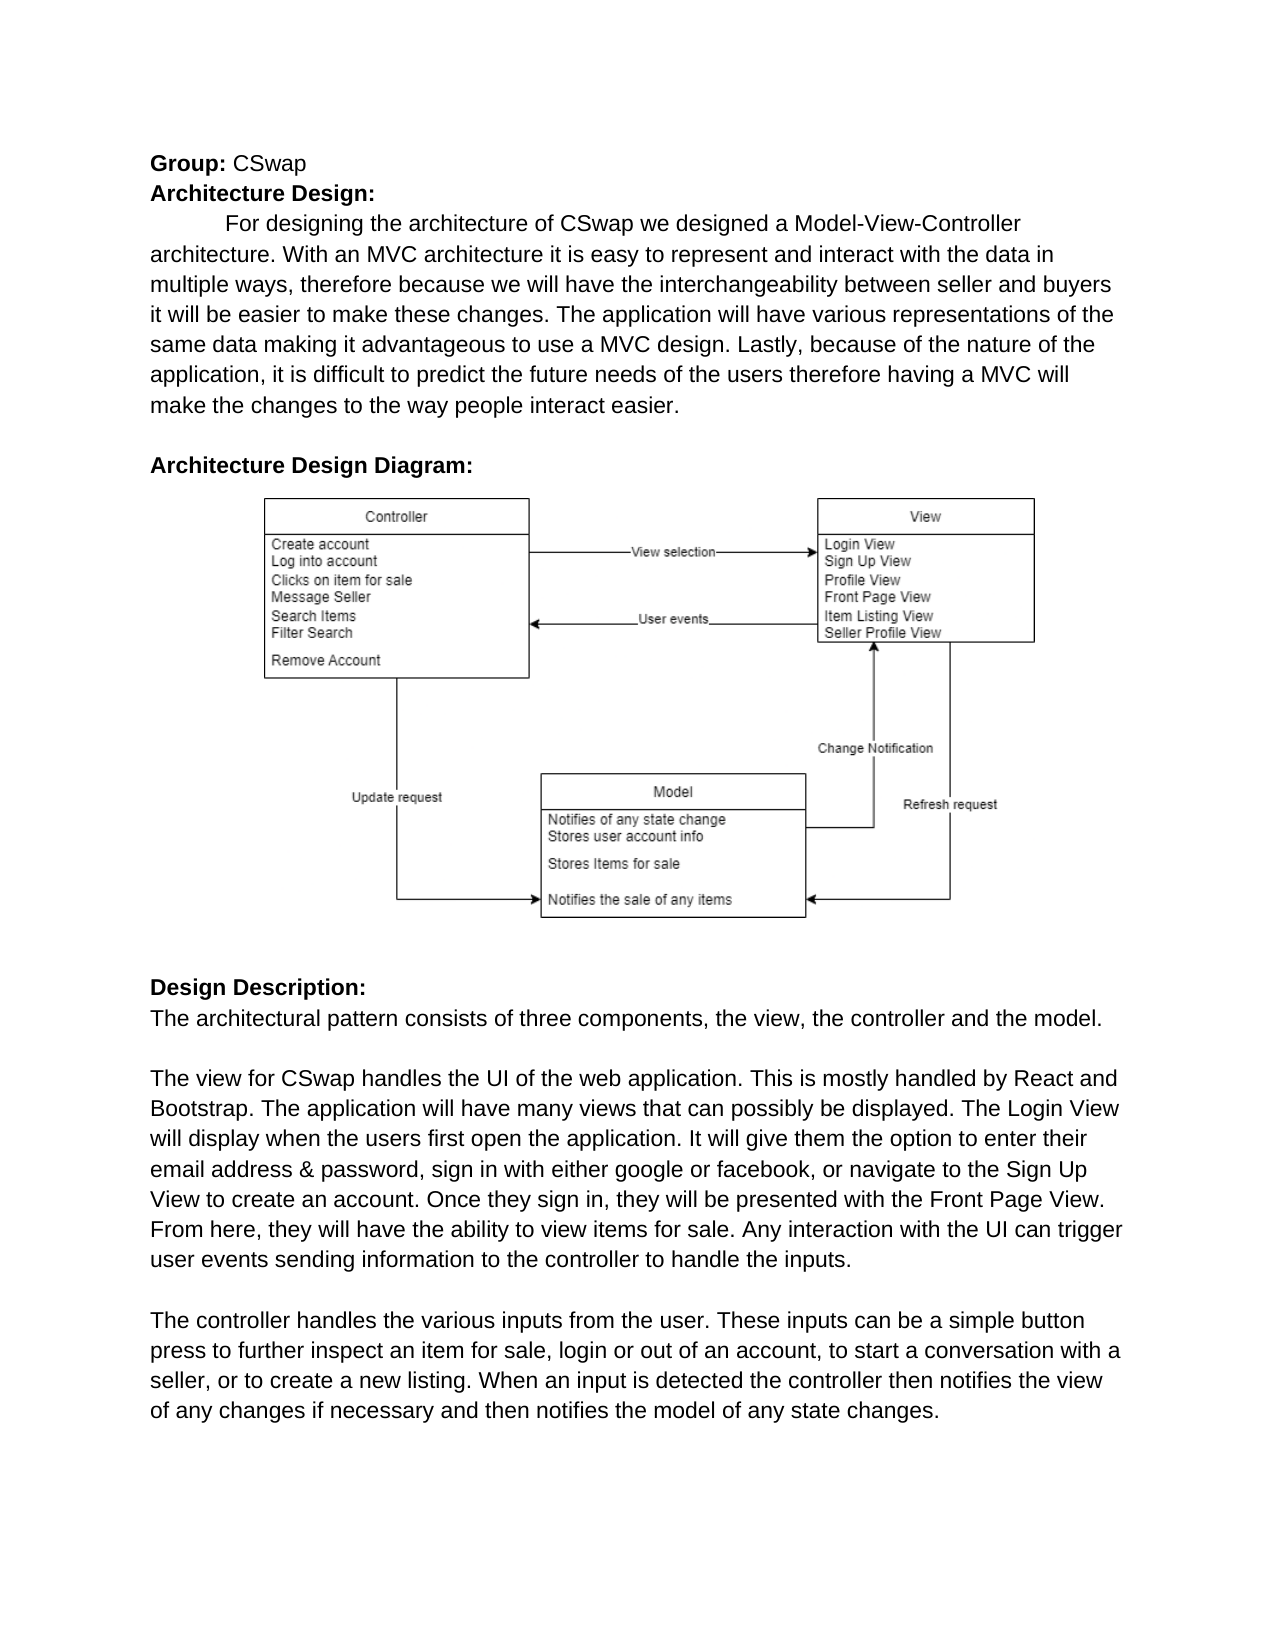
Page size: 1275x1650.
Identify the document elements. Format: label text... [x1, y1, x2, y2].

text The controller handles the various inputs from the user. These inputs can be a simple button press to further inspect an item for sale, login or out of an account, to start a conversation with a seller, or to create a new listing. When an input is detected the controller then notifies the view of any changes if necessary and then notifies the model of any state changes. [150, 1307, 1125, 1423]
picture [264, 498, 1035, 918]
text The architectural pattern consists of three components, the view, the controller and the model. [150, 1004, 1125, 1031]
text Group: CSwap [150, 150, 1125, 176]
text Architecture Design Diagram: [150, 452, 1125, 478]
text Architecture Design: [150, 180, 1125, 207]
text For designing the architecture of CSwap we designed a Model-View-Controller architecture. With an MVC architecture it is easy to represent and interact with the data in multiple ways, therefore because we will have the interchangeability between seller and buyers it will be easier to make these changes. The application will have various representations of the same data making it advantageous to use a MVC design. Lastly, because of the nature of the application, it is difficult to predict the future needs of the users therefore having a MVC will make the changes to the way people interact easier. [150, 210, 1125, 418]
text The view for CSwap handles the UI of the web application. This is mostly handled by React and Bootstrap. The application will have many views that can possibly be displayed. The Login View will display when the users first open the application. It will give them the option to enter their email address & password, sign in with either google or facebook, or navigate to the Sign Up View to create an account. Once they sign in, they will be presented with the Front Page View. From here, they will have the ability to view items for sale. Any interaction with the UI can trigger user events sending information to the controller to handle the inputs. [150, 1065, 1125, 1272]
text Design Description: [150, 974, 1125, 1001]
